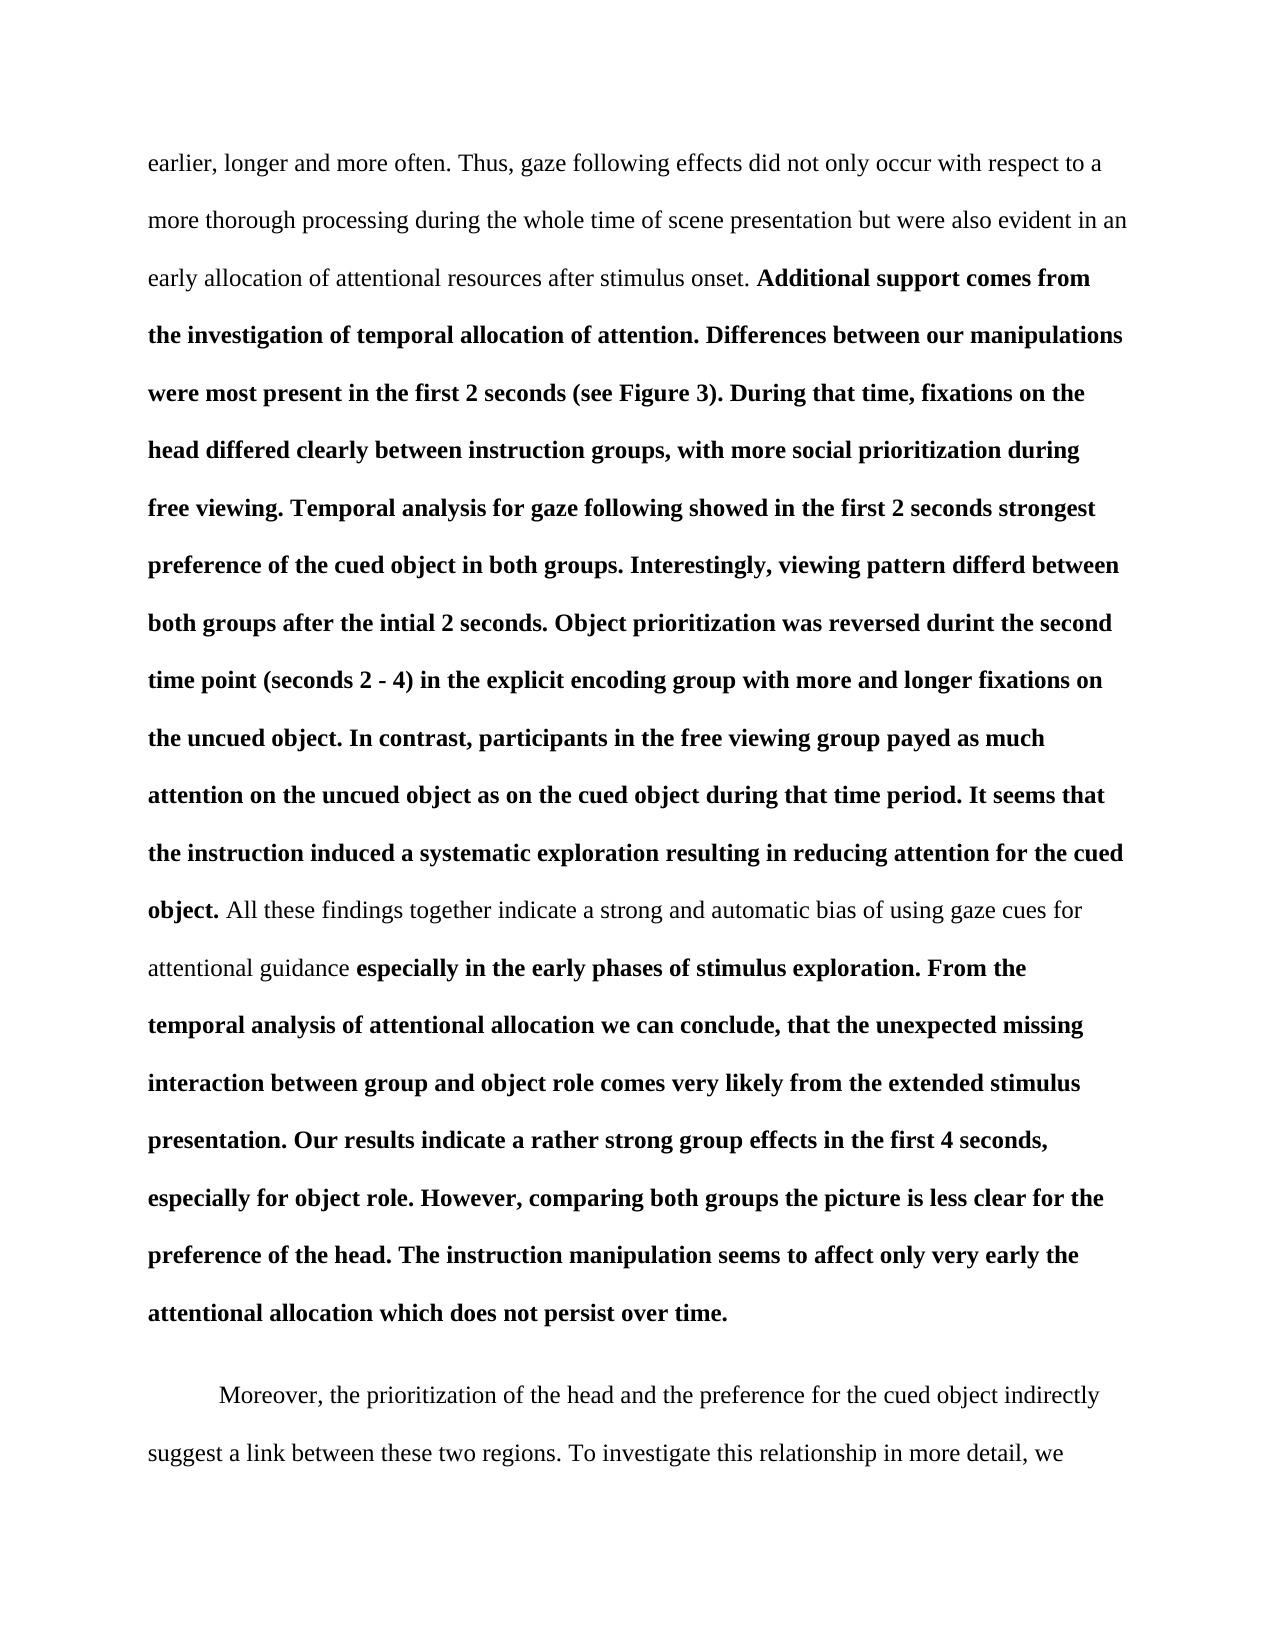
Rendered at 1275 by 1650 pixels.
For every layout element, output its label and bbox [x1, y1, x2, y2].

text [148, 1380, 1127, 1466]
text [148, 148, 1127, 1326]
